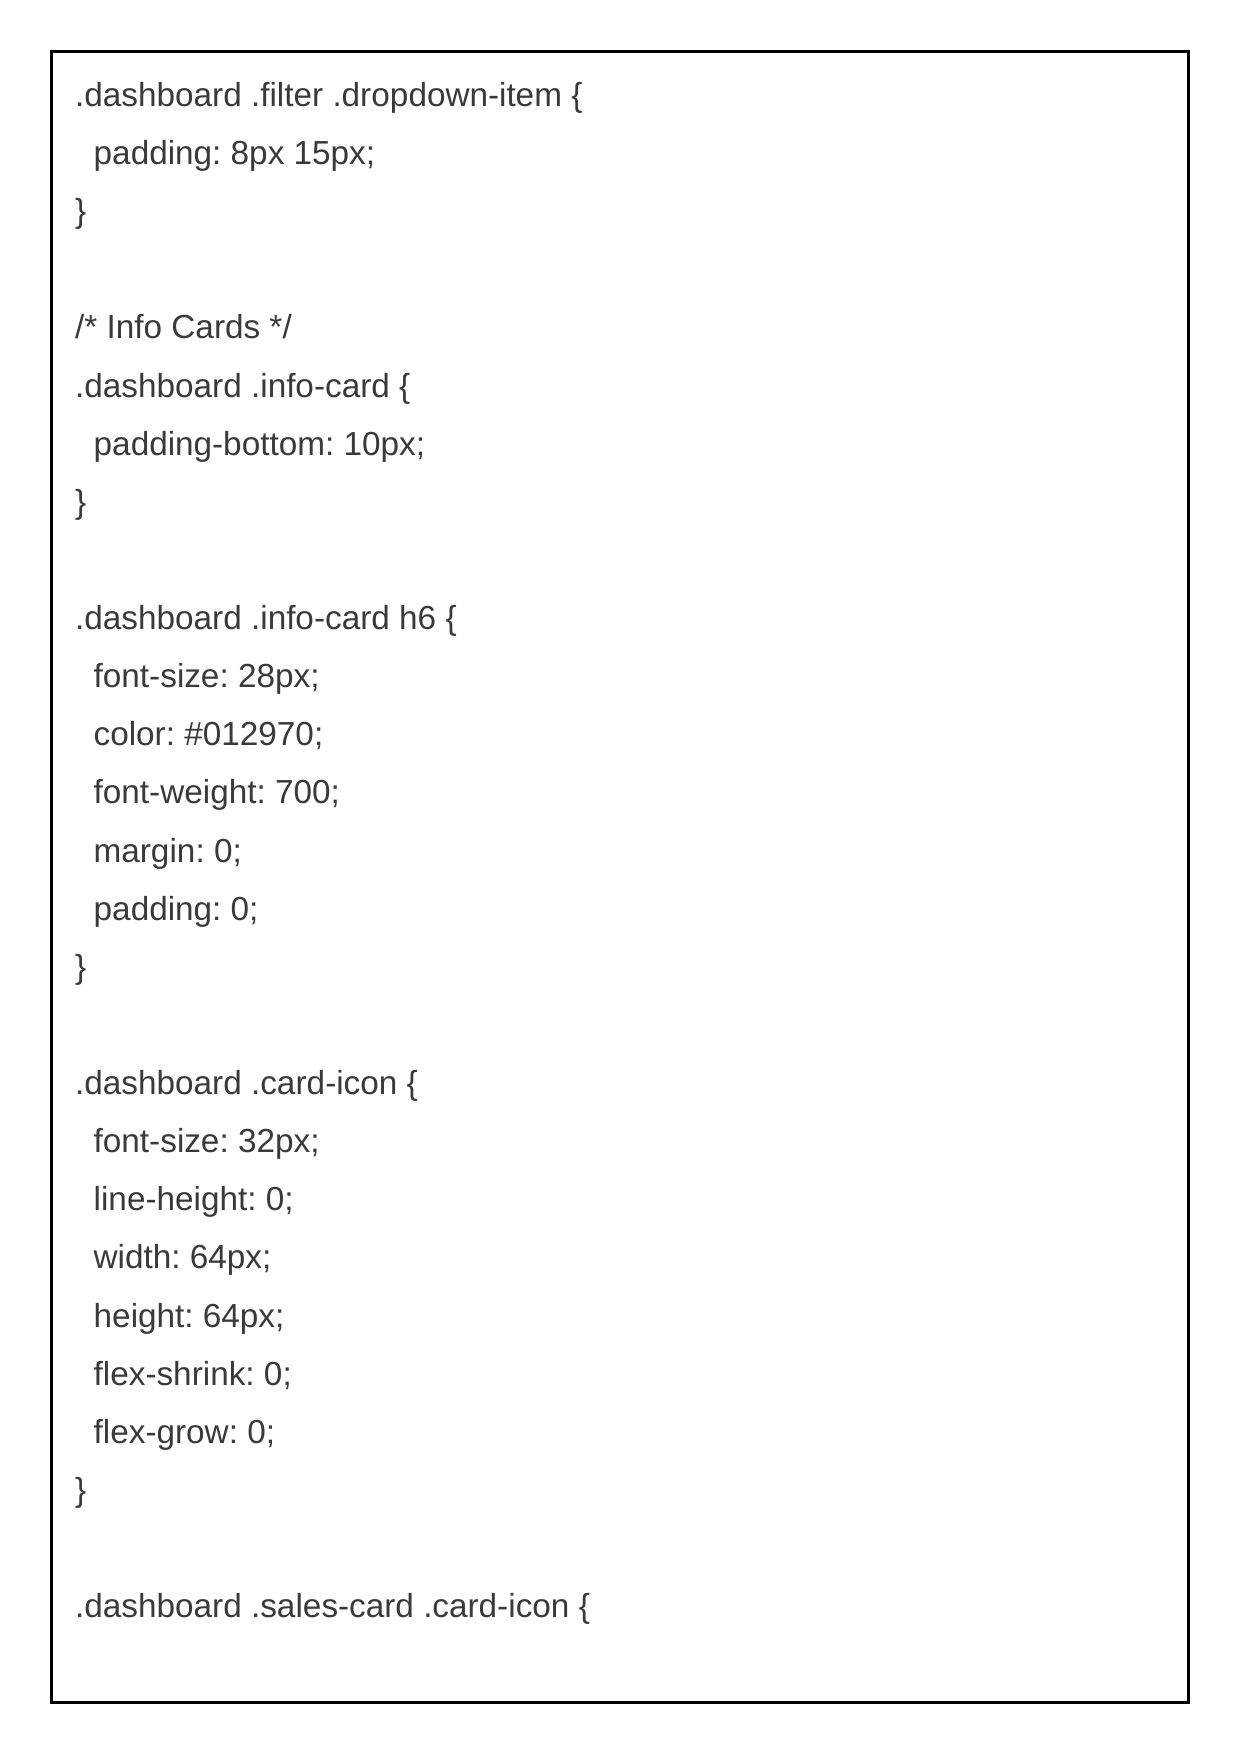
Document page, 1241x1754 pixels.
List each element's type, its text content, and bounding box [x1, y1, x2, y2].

text color: #012970; [75, 714, 1165, 753]
text .dashboard .filter .dropdown-item { [75, 75, 1165, 113]
text padding: 0; [75, 889, 1165, 927]
text width: 64px; [75, 1237, 1165, 1276]
text font-weight: 700; [75, 772, 1165, 811]
text flex-grow: 0; [75, 1412, 1165, 1450]
text } [75, 1470, 1165, 1508]
text flex-shrink: 0; [75, 1354, 1165, 1392]
text height: 64px; [75, 1296, 1165, 1334]
text padding-bottom: 10px; [75, 424, 1165, 462]
text .dashboard .card-icon { [75, 1063, 1165, 1102]
text .dashboard .sales-card .card-icon { [75, 1586, 1165, 1625]
text } [75, 482, 1165, 520]
text /* Info Cards */ [75, 307, 1165, 346]
text padding: 8px 15px; [75, 133, 1165, 172]
text } [75, 191, 1165, 230]
text .dashboard .info-card h6 { [75, 598, 1165, 637]
text font-size: 28px; [75, 656, 1165, 695]
text .dashboard .info-card { [75, 366, 1165, 404]
text margin: 0; [75, 831, 1165, 869]
text font-size: 32px; [75, 1121, 1165, 1160]
text } [75, 947, 1165, 985]
text line-height: 0; [75, 1179, 1165, 1218]
